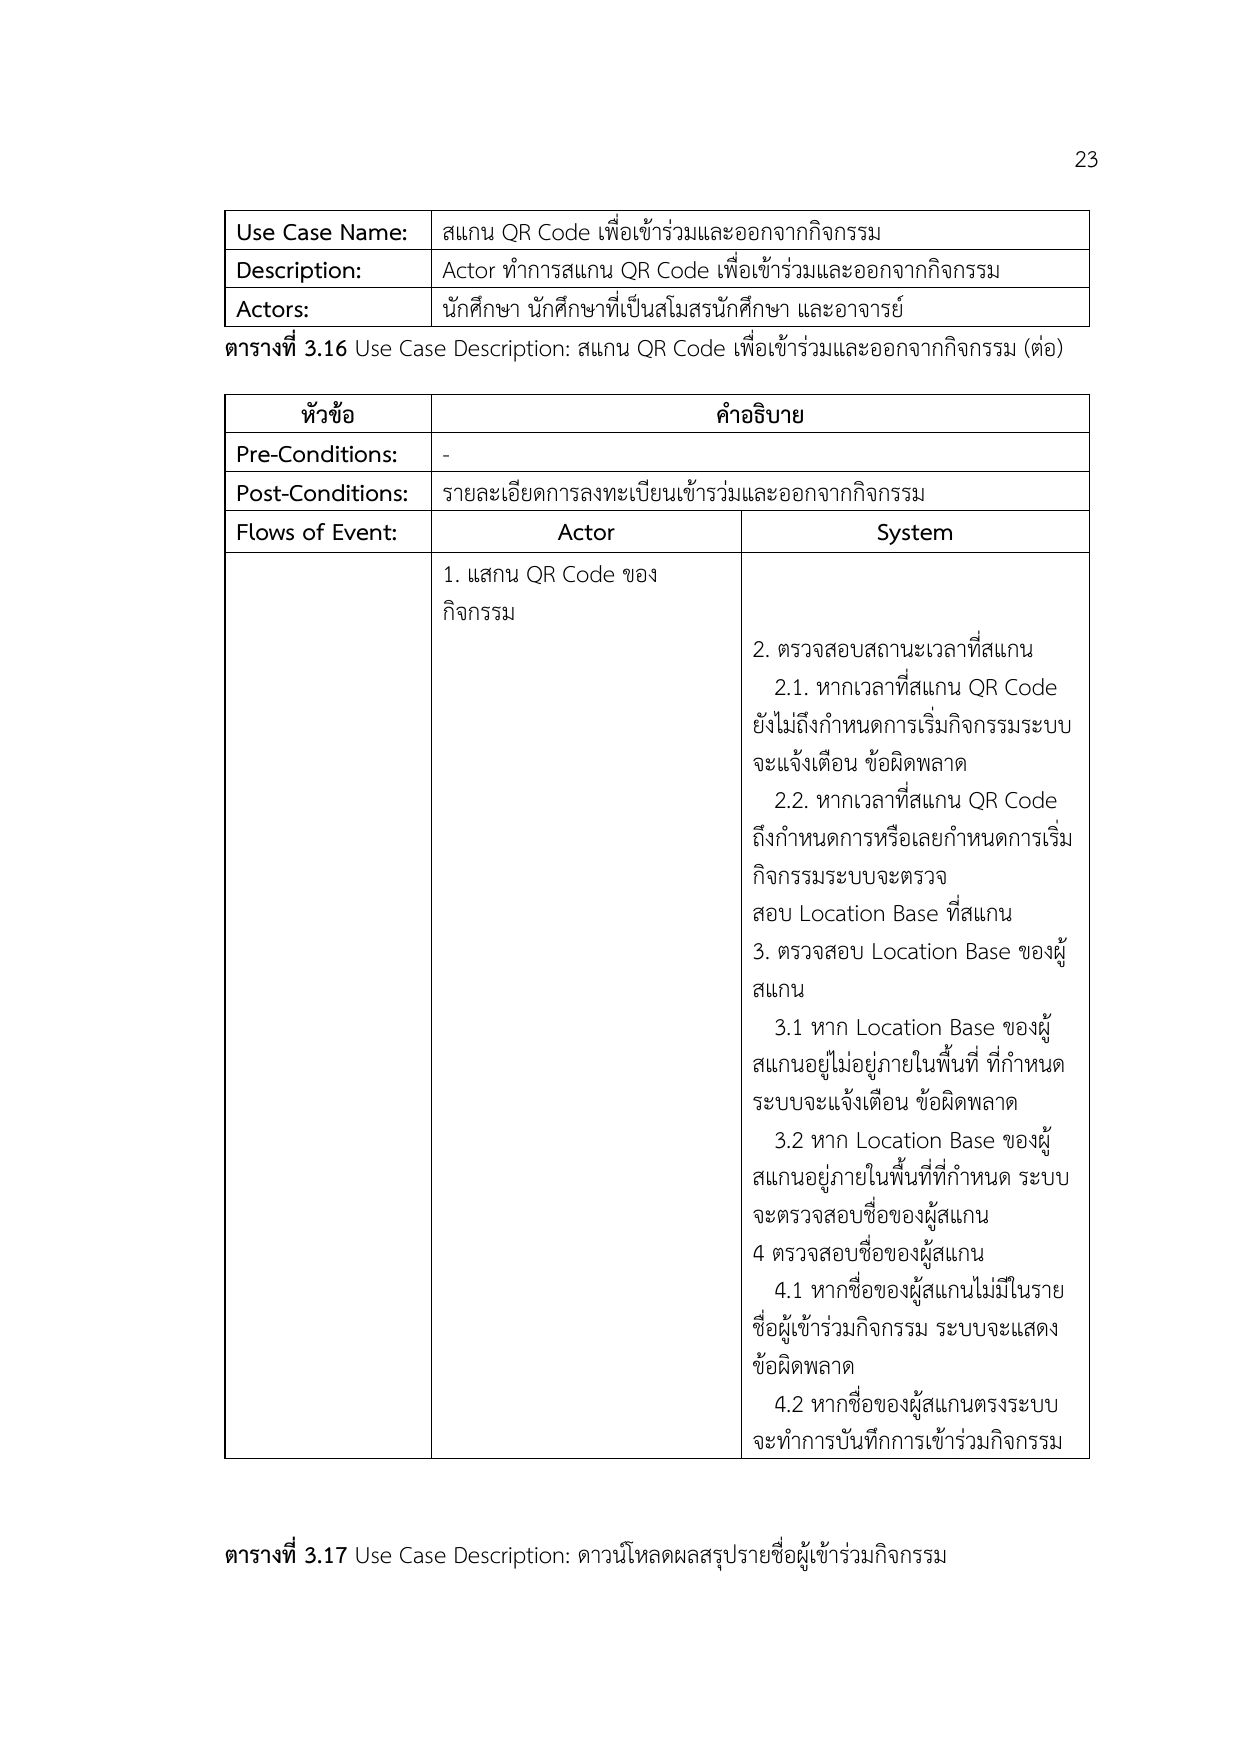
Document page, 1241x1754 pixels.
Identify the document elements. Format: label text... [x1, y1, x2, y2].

table_cell Actor ทำการสแกน QR Code เพื่อเข้าร่วมและออกจากกิจกรรม [432, 250, 1089, 287]
table_header คำอธิบาย [432, 395, 1089, 432]
table_cell Actors: [226, 288, 431, 326]
table_cell นักศึกษา นักศึกษาที่เป็นสโมสรนักศึกษา และอาจารย์ [432, 288, 1089, 326]
table_cell สแกน QR Code เพื่อเข้าร่วมและออกจากกิจกรรม [432, 211, 1089, 248]
table_cell System [742, 511, 1089, 552]
table_cell Flows of Event: [226, 511, 431, 552]
table_cell Use Case Name: [226, 211, 431, 248]
table_cell [226, 1383, 431, 1458]
text ตารางที่ 3.16 Use Case Description: สแกน QR Code เพื่อเข้าร่วมและออกจากกิจกรรม (ต่อ) [224, 327, 1098, 365]
table_cell - [432, 433, 1089, 471]
table_cell [432, 1383, 741, 1458]
table_cell Post-Conditions: [226, 472, 431, 510]
table_cell [226, 553, 431, 1383]
table_cell Description: [226, 250, 431, 287]
table_cell Pre-Conditions: [226, 433, 431, 471]
text ตารางที่ 3.17 Use Case Description: ดาวน์โหลดผลสรุปรายชื่อผู้เข้าร่วมกิจกรรม [224, 1534, 1098, 1572]
table_cell 1. แสกน QR Code ของกิจกรรม [432, 553, 741, 1383]
table_header หัวข้อ [226, 395, 431, 432]
table_cell 2. ตรวจสอบสถานะเวลาที่สแกน 2.1. หากเวลาที่สแกน QR Code ยังไม่ถึงกำหนดการเริ่มกิจกรรมระบบจะแจ้งเตือน ข้อผิดพลาด 2.2. หากเวลาที่สแกน QR Code ถึงกำหนดการหรือเลยกำหนดการเริ่มกิจกรรมระบบจะตรวจสอบLocation Base ที่สแกน 3. ตรวจสอบ Location Base ของผู้สแกน 3.1 หาก Location Base ของผู้สแกนอยู่ไม่อยู่ภายในพื้นที่ ที่กำหนดระบบจะแจ้งเตือน ข้อผิดพลาด 3.2 หาก Location Base ของผู้สแกนอยู่ภายในพื้นที่ที่กำหนด ระบบจะตรวจสอบชื่อของผู้สแกน 4 ตรวจสอบชื่อของผู้สแกน 4.1 หากชื่อของผู้สแกนไม่มีในรายชื่อผู้เข้าร่วมกิจกรรม ระบบจะแสดงข้อผิดพลาด [742, 553, 1089, 1383]
table_cell 4.2 หากชื่อของผู้สแกนตรงระบบจะทำการบันทึกการเข้าร่วมกิจกรรม [742, 1383, 1089, 1458]
table_cell รายละเอียดการลงทะเบียนเข้ารว่มและออกจากกิจกรรม [432, 472, 1089, 510]
table_cell Actor [432, 511, 741, 552]
